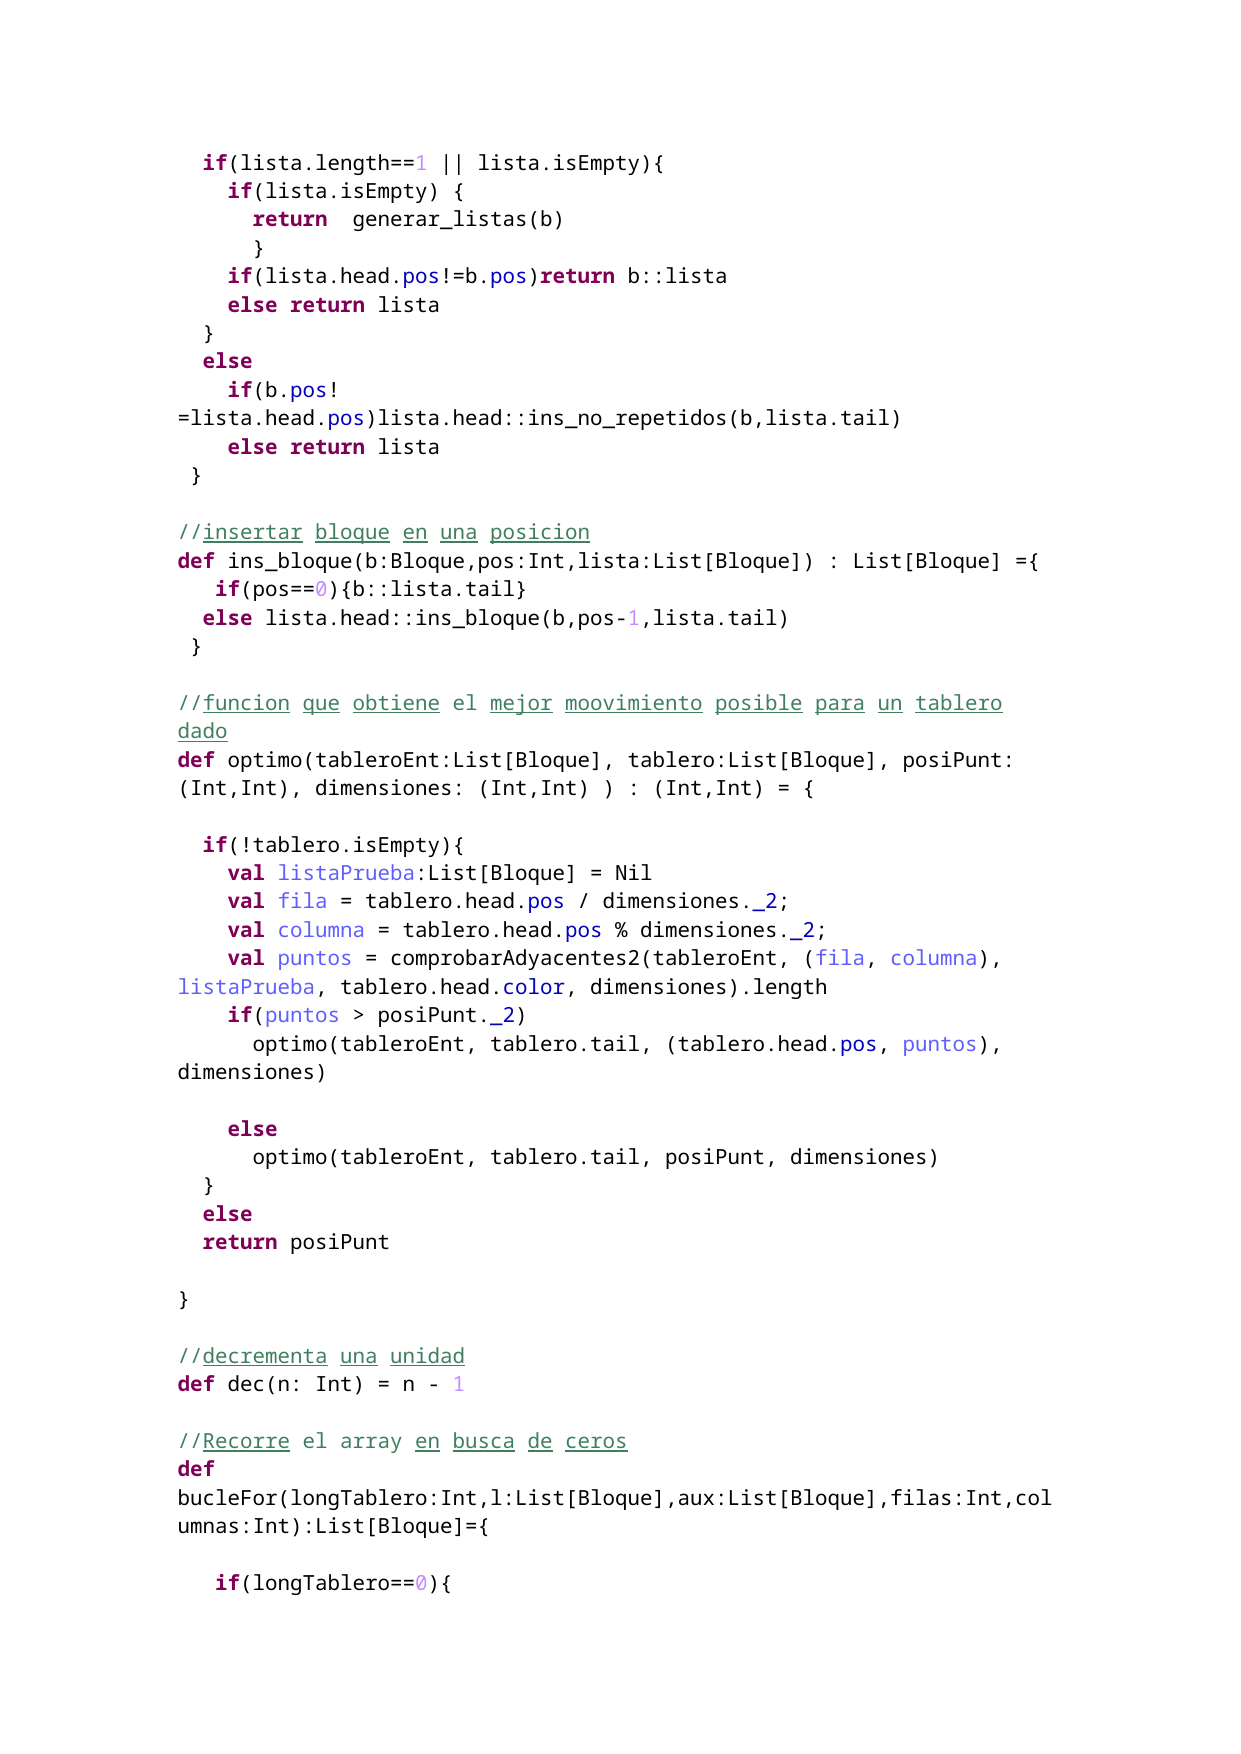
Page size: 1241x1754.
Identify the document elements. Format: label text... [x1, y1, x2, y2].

text if(lista.isEmpty) { [177, 176, 1063, 204]
text } [177, 1171, 1063, 1199]
text else lista.head::ins_bloque(b,pos-1,lista.tail) [177, 603, 1063, 631]
text } [177, 318, 1063, 347]
text if(!tablero.isEmpty){ [177, 830, 1063, 858]
text def bucleFor(longTablero:Int,l:List[Bloque],aux:List[Bloque],filas:Int,columnas:Int):List[Bloque]={ [177, 1454, 1063, 1540]
text //decrementa una unidad [177, 1341, 1063, 1369]
text } [177, 1284, 1063, 1312]
text if(lista.length==1 || lista.isEmpty){ [177, 148, 1063, 176]
text optimo(tableroEnt, tablero.tail, (tablero.head.pos, puntos), dimensiones) [177, 1029, 1063, 1086]
text if(puntos > posiPunt._2) [177, 1000, 1063, 1029]
text def optimo(tableroEnt:List[Bloque], tablero:List[Bloque], posiPunt:(Int,Int), dimensiones: (Int,Int) ) : (Int,Int) = { [177, 745, 1063, 802]
text } [177, 460, 1063, 489]
text val listaPrueba:List[Bloque] = Nil [177, 858, 1063, 887]
text //insertar bloque en una posicion [177, 517, 1063, 546]
text optimo(tableroEnt, tablero.tail, posiPunt, dimensiones) [177, 1142, 1063, 1171]
text else [177, 1199, 1063, 1227]
text else [177, 1114, 1063, 1142]
text def dec(n: Int) = n - 1 [177, 1369, 1063, 1398]
text } [177, 631, 1063, 659]
text //funcion que obtiene el mejor moovimiento posible para un tablero dado [177, 688, 1063, 745]
text return generar_listas(b) [177, 204, 1063, 233]
text else return lista [177, 432, 1063, 460]
text //Recorre el array en busca de ceros [177, 1426, 1063, 1454]
text if(longTablero==0){ [177, 1568, 1063, 1596]
text if(pos==0){b::lista.tail} [177, 574, 1063, 603]
text val columna = tablero.head.pos % dimensiones._2; [177, 915, 1063, 943]
text else [177, 347, 1063, 375]
text val puntos = comprobarAdyacentes2(tableroEnt, (fila, columna), listaPrueba, tablero.head.color, dimensiones).length [177, 943, 1063, 1000]
text val fila = tablero.head.pos / dimensiones._2; [177, 887, 1063, 915]
text } [177, 233, 1063, 261]
text else return lista [177, 290, 1063, 318]
text if(lista.head.pos!=b.pos)return b::lista [177, 261, 1063, 290]
text return posiPunt [177, 1227, 1063, 1256]
text def ins_bloque(b:Bloque,pos:Int,lista:List[Bloque]) : List[Bloque] ={ [177, 546, 1063, 574]
text if(b.pos!=lista.head.pos)lista.head::ins_no_repetidos(b,lista.tail) [177, 375, 1063, 432]
